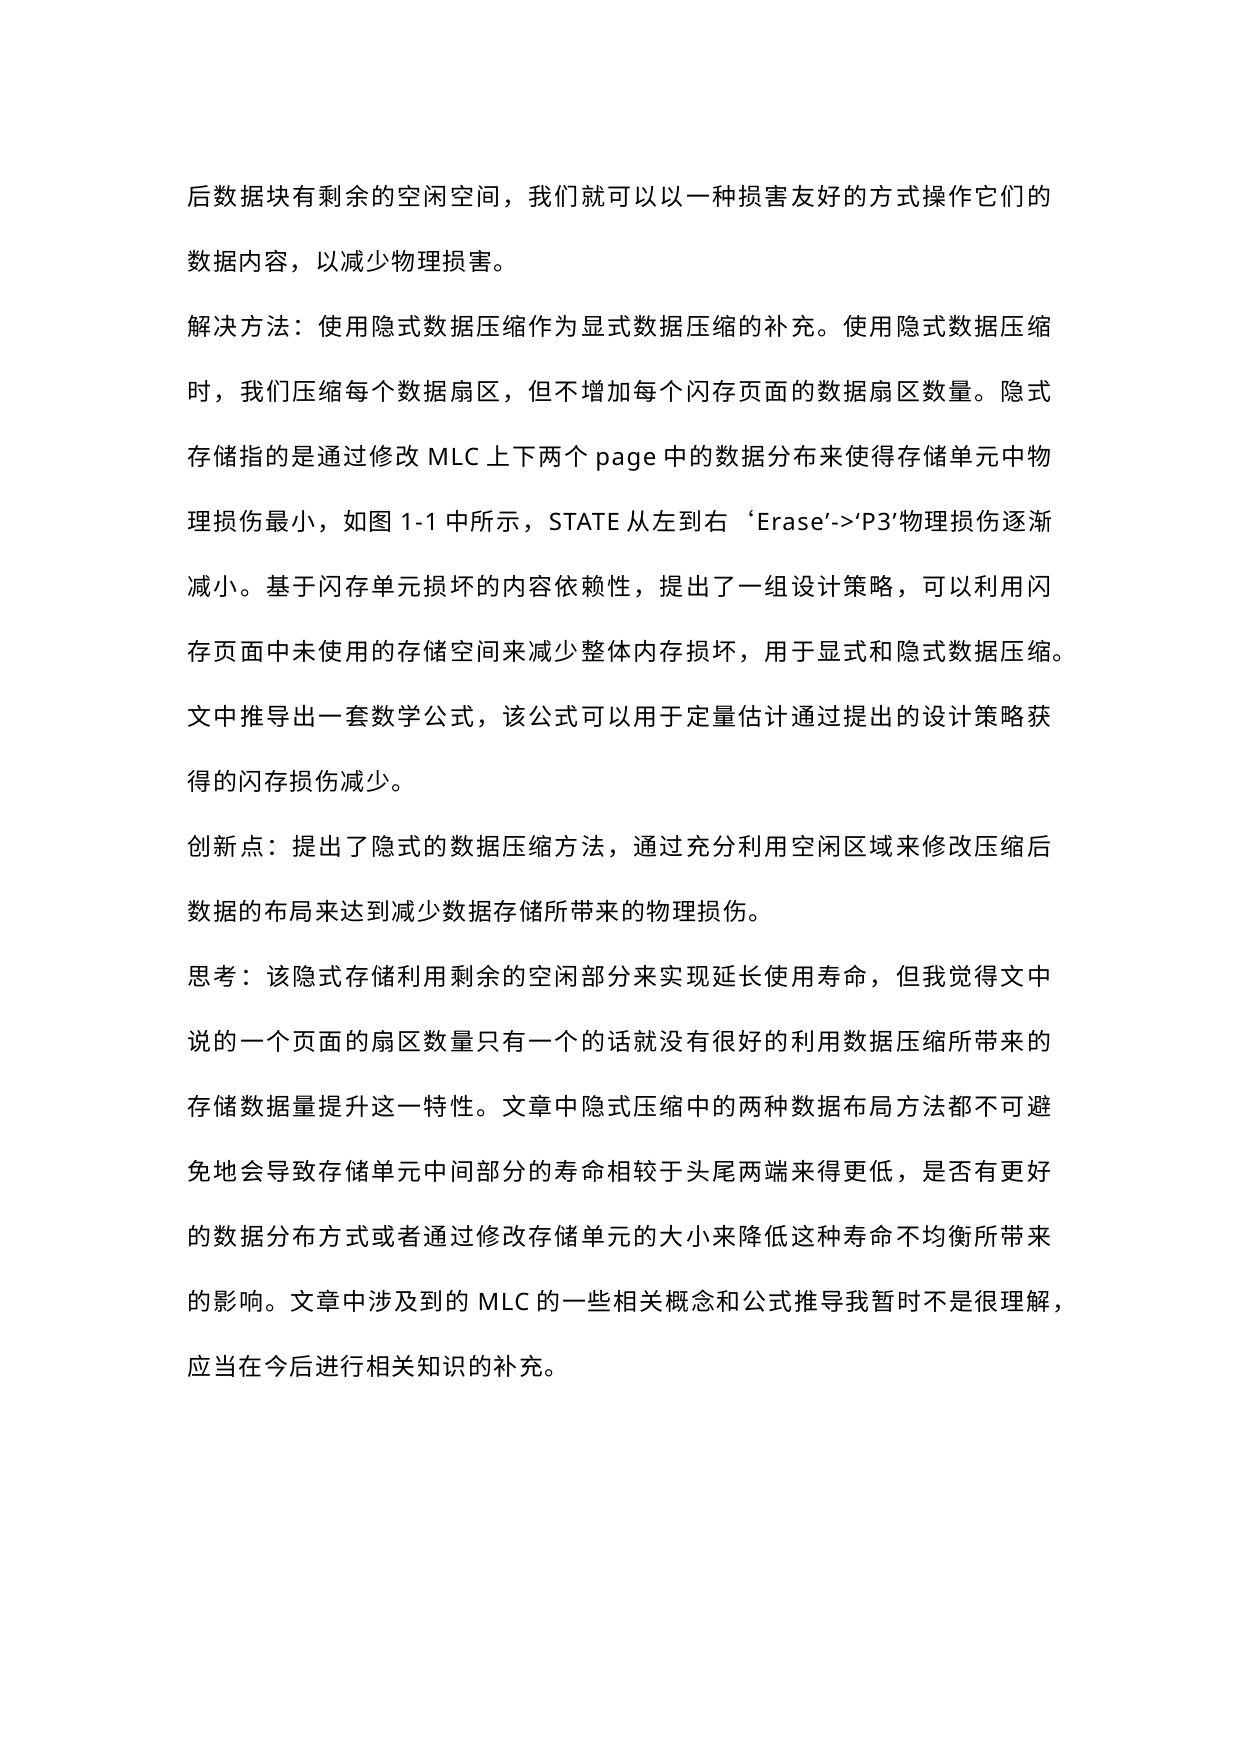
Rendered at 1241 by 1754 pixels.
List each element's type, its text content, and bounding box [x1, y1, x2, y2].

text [187, 162, 1053, 292]
text 解决方法：使用隐式数据压缩作为显式数据压缩的补充。使用隐式数据压缩时，我们压缩每个数据扇区，但不增加每个闪存页面的数据扇区数量。隐式存储指的是通过修改MLC上下两个page中的数据分布来使得存储单元中物理损伤最小，如图1-1中所示，STATE从左到右‘Erase’->‘P3’物理损伤逐渐减小。基于闪存单元损坏的内容依赖性，提出了一组设计策略，可以利用闪存页面中未使用的存储空间来减少整体内存损坏，用于显式和隐式数据压缩。文中推导出一套数学公式，该公式可以用于定量估计通过提出的设计策略获得的闪存损伤减少。 [187, 292, 1053, 812]
text 创新点：提出了隐式的数据压缩方法，通过充分利用空闲区域来修改压缩后数据的布局来达到减少数据存储所带来的物理损伤。 [187, 812, 1053, 942]
text 思考：该隐式存储利用剩余的空闲部分来实现延长使用寿命，但我觉得文中说的一个页面的扇区数量只有一个的话就没有很好的利用数据压缩所带来的存储数据量提升这一特性。文章中隐式压缩中的两种数据布局方法都不可避免地会导致存储单元中间部分的寿命相较于头尾两端来得更低，是否有更好的数据分布方式或者通过修改存储单元的大小来降低这种寿命不均衡所带来的影响。文章中涉及到的MLC的一些相关概念和公式推导我暂时不是很理解，应当在今后进行相关知识的补充。 [187, 942, 1053, 1397]
